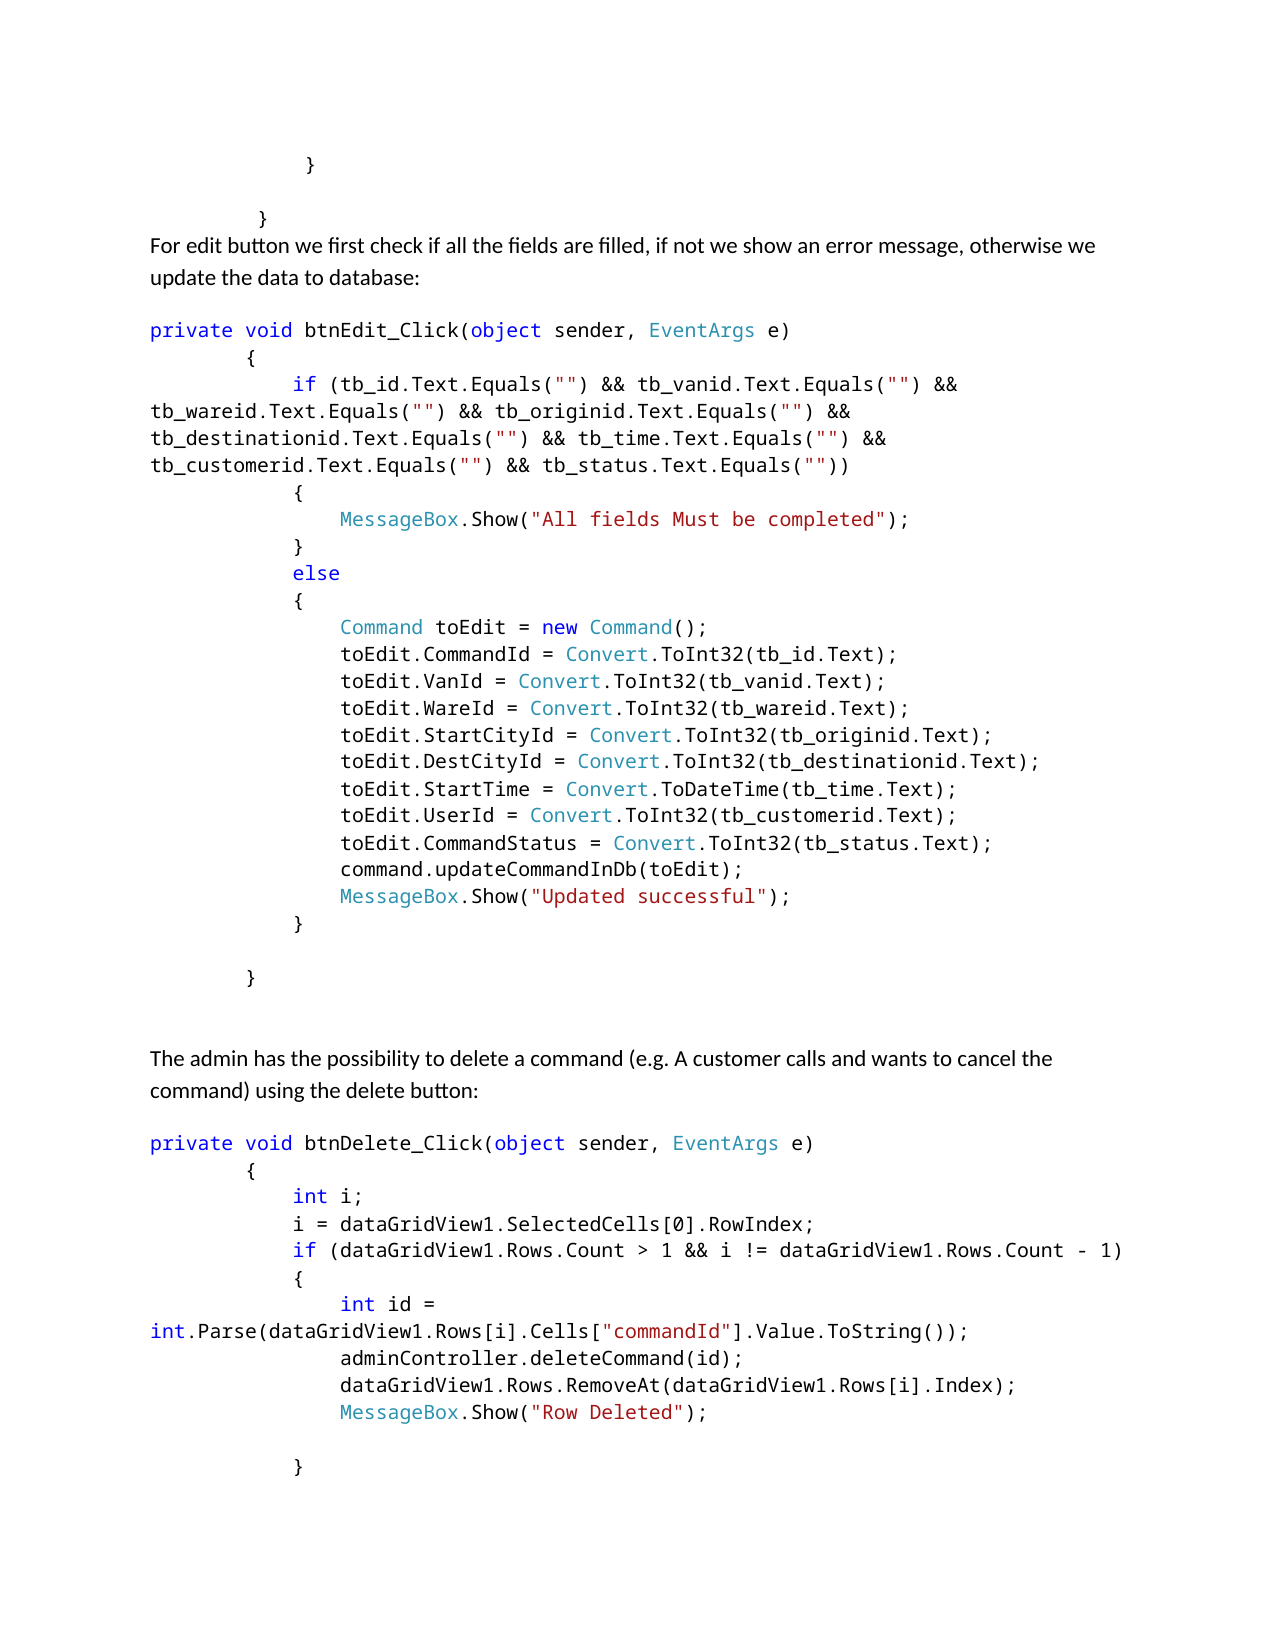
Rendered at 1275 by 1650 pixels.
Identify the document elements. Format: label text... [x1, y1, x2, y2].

text toEdit.CommandStatus = Convert.ToInt32(tb_status.Text); [150, 829, 1125, 856]
text } [150, 910, 1125, 937]
text private void btnDelete_Click(object sender, EventArgs e) [150, 1129, 1125, 1156]
text MessageBox.Show("Row Deleted"); [150, 1399, 1125, 1426]
text } [150, 964, 1125, 991]
text int id = int.Parse(dataGridView1.Rows[i].Cells["commandId"].Value.ToString()); [150, 1291, 1125, 1345]
text command.updateCommandInDb(toEdit); [150, 856, 1125, 883]
text toEdit.UserId = Convert.ToInt32(tb_customerid.Text); [150, 802, 1125, 829]
text { [150, 586, 1125, 613]
text } [150, 532, 1125, 559]
text } [150, 1453, 1125, 1479]
text Command toEdit = new Command(); [150, 613, 1125, 640]
text MessageBox.Show("All fields Must be completed"); [150, 505, 1125, 532]
text toEdit.VanId = Convert.ToInt32(tb_vanid.Text); [150, 667, 1125, 694]
text } [150, 150, 1125, 177]
text MessageBox.Show("Updated successful"); [150, 883, 1125, 910]
text dataGridView1.Rows.RemoveAt(dataGridView1.Rows[i].Index); [150, 1372, 1125, 1399]
text adminController.deleteCommand(id); [150, 1345, 1125, 1372]
text private void btnEdit_Click(object sender, EventArgs e) [150, 316, 1125, 343]
text { [150, 478, 1125, 505]
text else [150, 559, 1125, 586]
text } [150, 204, 1125, 231]
text toEdit.StartCityId = Convert.ToInt32(tb_originid.Text); [150, 721, 1125, 748]
text int i; [150, 1183, 1125, 1210]
text if (tb_id.Text.Equals("") && tb_vanid.Text.Equals("") && tb_wareid.Text.Equals("") && tb_originid.Text.Equals("") && tb_destinationid.Text.Equals("") && tb_time.Text.Equals("") && tb_customerid.Text.Equals("") && tb_status.Text.Equals("")) [150, 370, 1125, 478]
text toEdit.WareId = Convert.ToInt32(tb_wareid.Text); [150, 694, 1125, 721]
text { [150, 1264, 1125, 1291]
text { [150, 343, 1125, 370]
text toEdit.CommandId = Convert.ToInt32(tb_id.Text); [150, 640, 1125, 667]
text The admin has the possibility to delete a command (e.g. A customer calls and wants to cancel the command) using the delete button: [150, 1044, 1125, 1104]
text toEdit.StartTime = Convert.ToDateTime(tb_time.Text); [150, 775, 1125, 802]
text toEdit.DestCityId = Convert.ToInt32(tb_destinationid.Text); [150, 748, 1125, 775]
text { [150, 1156, 1125, 1183]
text For edit button we first check if all the fields are filled, if not we show an error message, otherwise we update the data to database: [150, 231, 1125, 291]
text i = dataGridView1.SelectedCells[0].RowIndex; [150, 1210, 1125, 1237]
text if (dataGridView1.Rows.Count > 1 && i != dataGridView1.Rows.Count - 1) [150, 1237, 1125, 1264]
